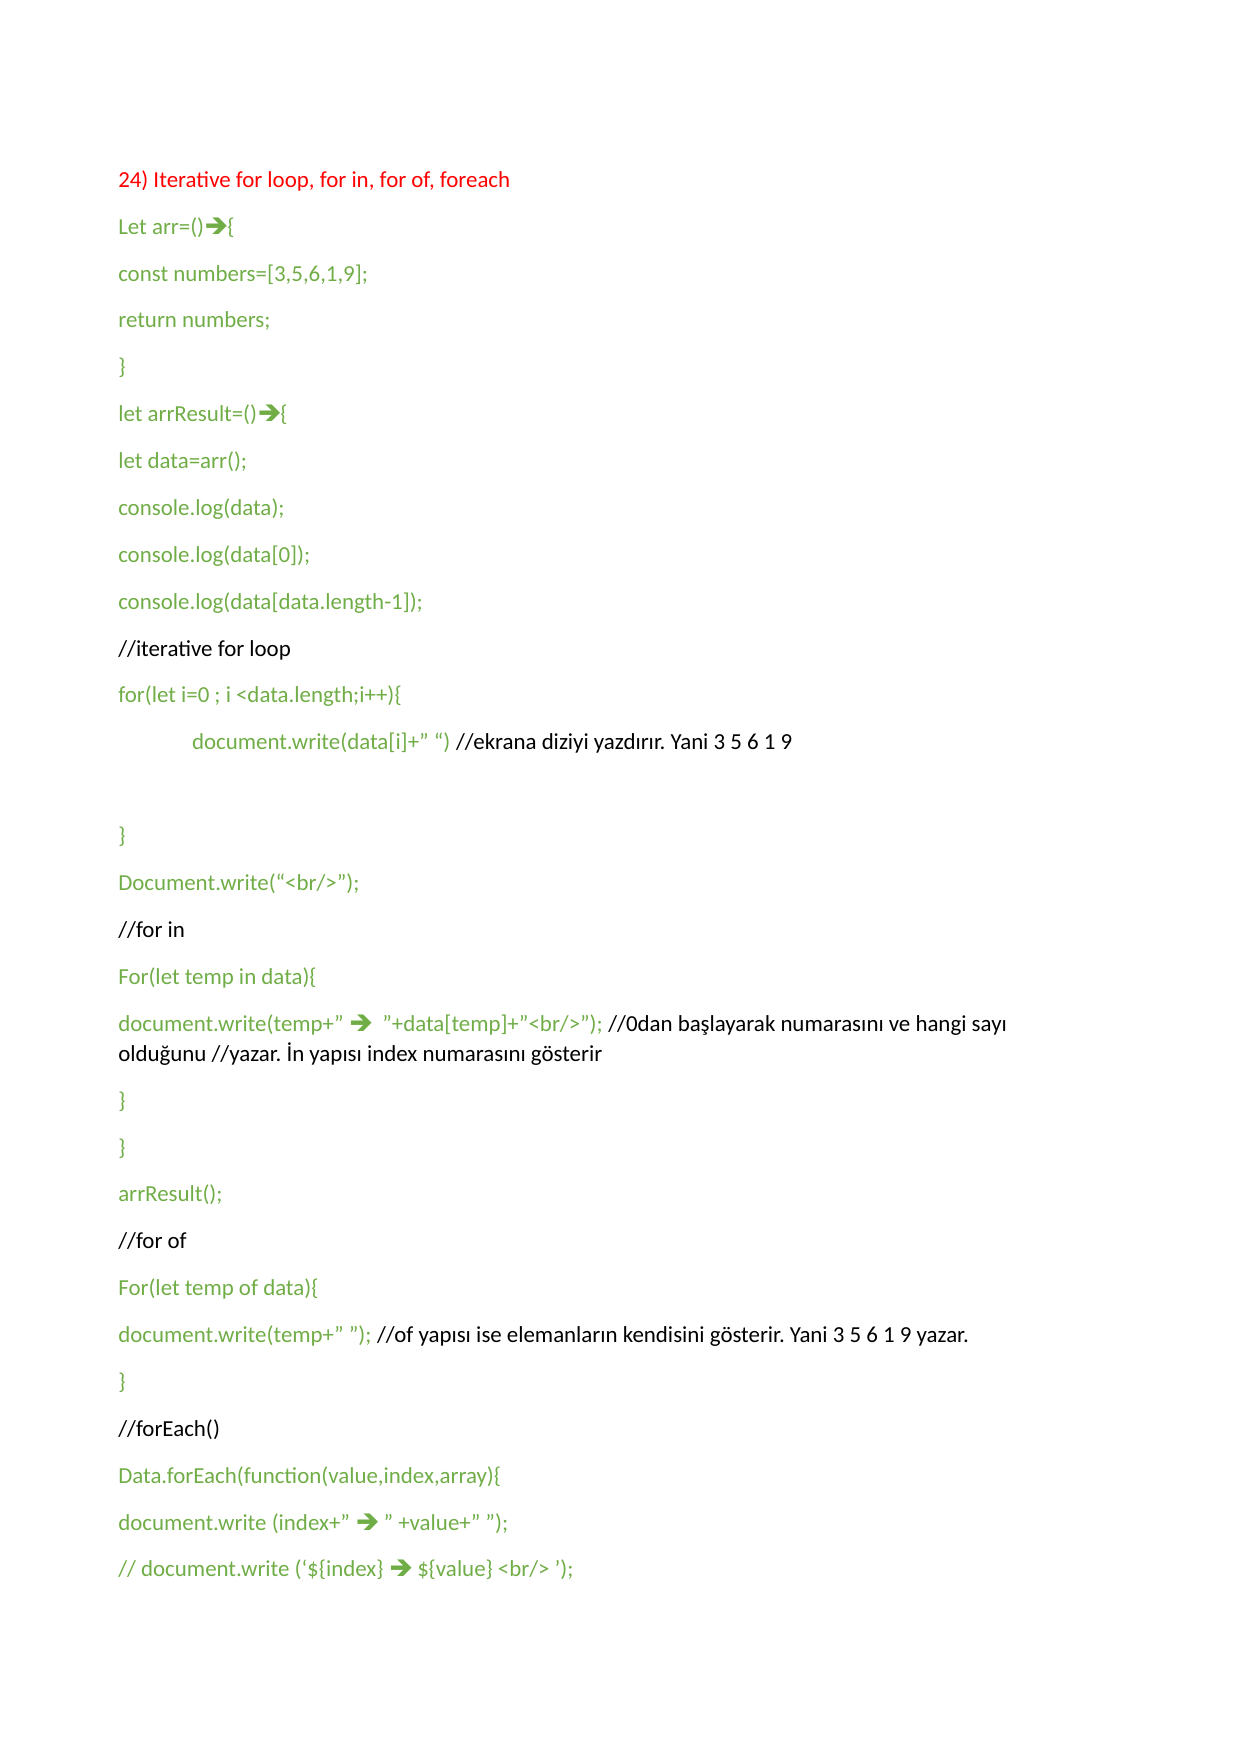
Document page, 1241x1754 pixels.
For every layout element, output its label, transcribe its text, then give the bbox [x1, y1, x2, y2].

text //for in [118, 915, 1122, 943]
text document.write(data[i]+” “) //ekrana diziyi yazdırır. Yani 3 5 6 1 9 [118, 727, 1122, 756]
text For(let temp in data){ [118, 962, 1122, 990]
text document.write (index+” ” +value+” ”); [118, 1508, 1122, 1536]
text Document.write(“<br/>”); [118, 868, 1122, 896]
text console.log(data); [118, 493, 1122, 521]
text const numbers=[3,5,6,1,9]; [118, 259, 1122, 287]
text 24) Iterative for loop, for in, for of, foreach [118, 165, 1122, 193]
text // document.write (‘${index} ${value} <br/> ’); [118, 1554, 1122, 1583]
text For(let temp of data){ [118, 1273, 1122, 1301]
text //iterative for loop [118, 634, 1122, 662]
text Let arr=(){ [118, 212, 1122, 240]
text for(let i=0 ; i <data.length;i++){ [118, 681, 1122, 709]
text console.log(data[data.length-1]); [118, 587, 1122, 615]
text } [118, 1133, 1122, 1161]
text } [118, 352, 1122, 381]
text console.log(data[0]); [118, 540, 1122, 568]
text } [118, 821, 1122, 849]
text let arrResult=(){ [118, 399, 1122, 427]
text } [118, 1086, 1122, 1114]
text //forEach() [118, 1414, 1122, 1442]
text document.write(temp+” ”+data[temp]+”<br/>”); //0dan başlayarak numarasını ve hangi sayı olduğunu //yazar. İn yapısı index numarasını gösterir [118, 1009, 1122, 1067]
text let data=arr(); [118, 446, 1122, 474]
text //for of [118, 1226, 1122, 1254]
text arrResult(); [118, 1179, 1122, 1208]
text document.write(temp+” ”); //of yapısı ise elemanların kendisini gösterir. Yani 3 5 6 1 9 yazar. [118, 1320, 1122, 1348]
text return numbers; [118, 306, 1122, 334]
text Data.forEach(function(value,index,array){ [118, 1461, 1122, 1489]
text } [118, 1367, 1122, 1395]
